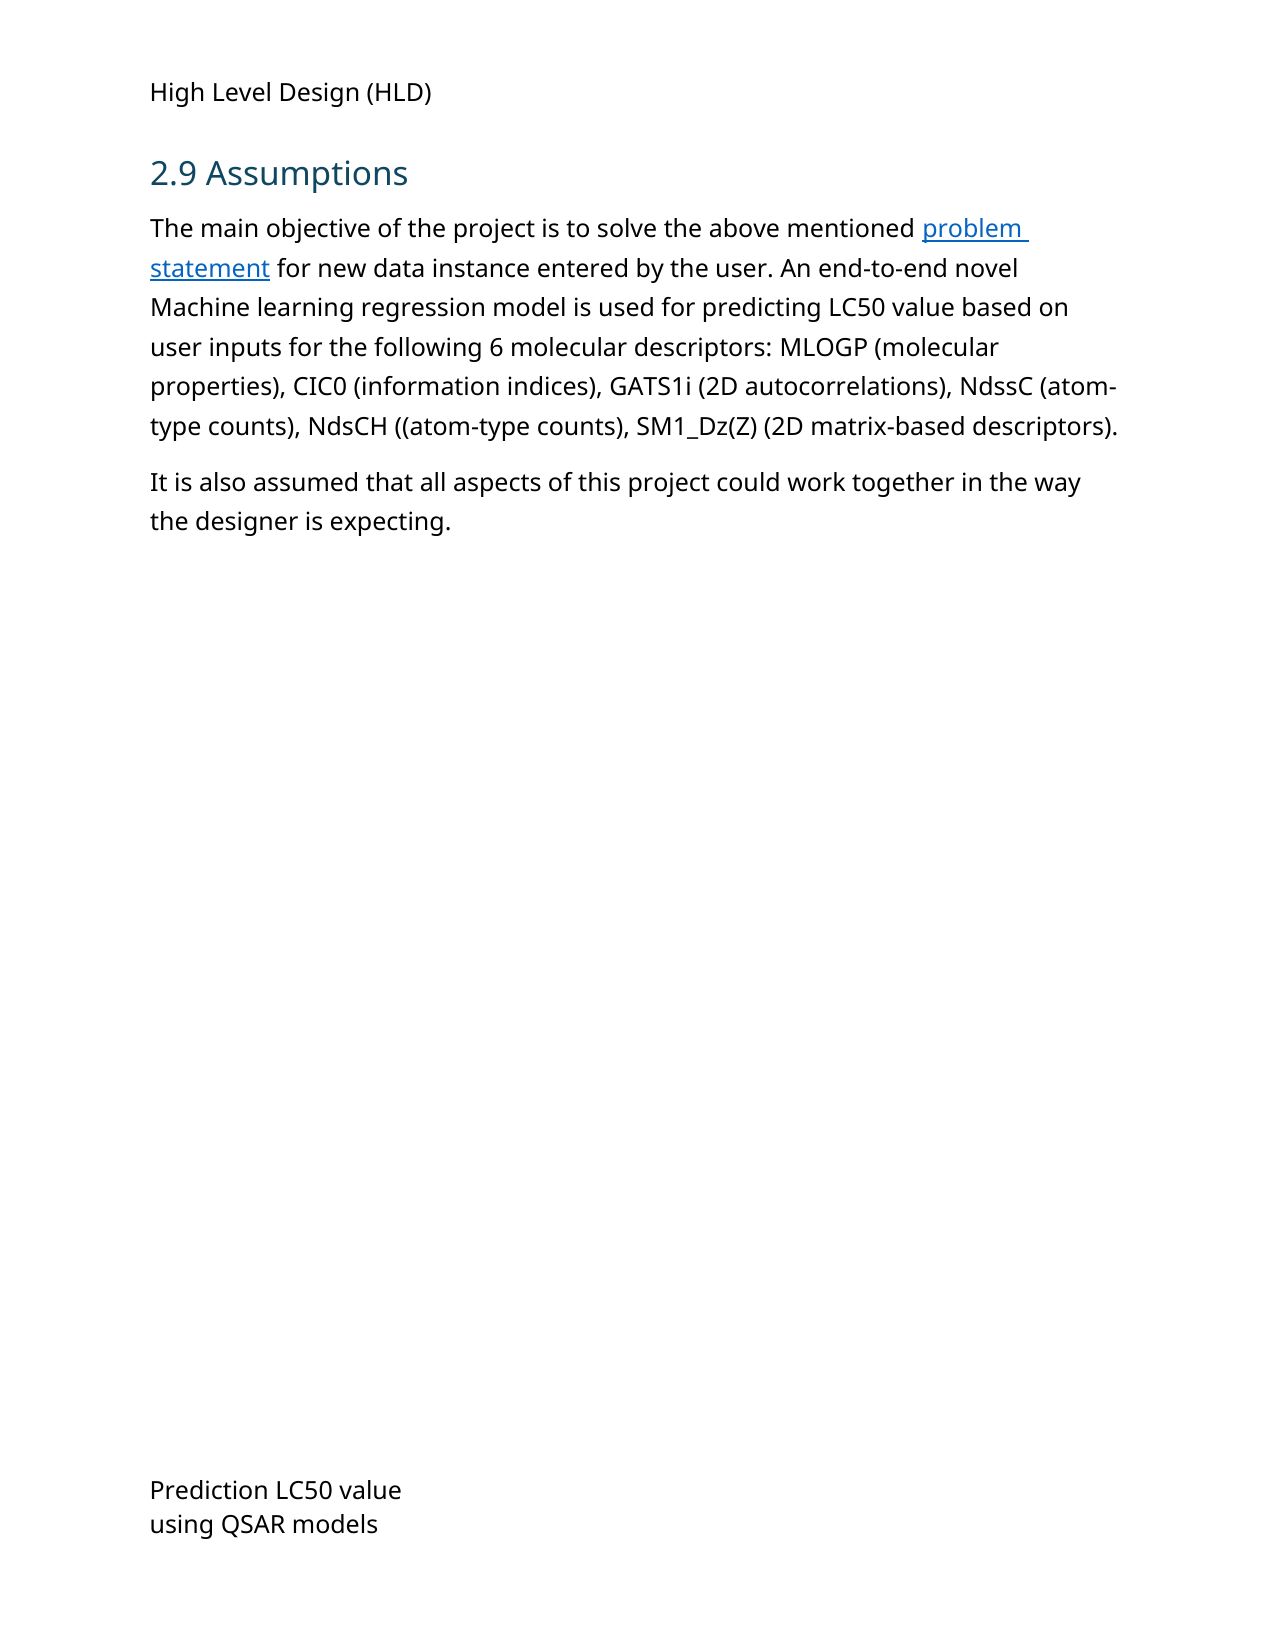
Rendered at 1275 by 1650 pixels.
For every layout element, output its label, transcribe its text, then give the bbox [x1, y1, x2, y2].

text The main objective of the project is to solve the above mentioned problem statement for new data instance entered by the user. An end-to-end novel Machine learning regression model is used for predicting LC50 value based on user inputs for the following 6 molecular descriptors: MLOGP (molecular properties), CIC0 (information indices), GATS1i (2D autocorrelations), NdssC (atom-type counts), NdsCH ((atom-type counts), SM1_Dz(Z) (2D matrix-based descriptors). [150, 211, 1125, 442]
subtitle 2.9 Assumptions [150, 150, 1125, 195]
text It is also assumed that all aspects of this project could work together in the way the designer is expecting. [150, 464, 1125, 538]
